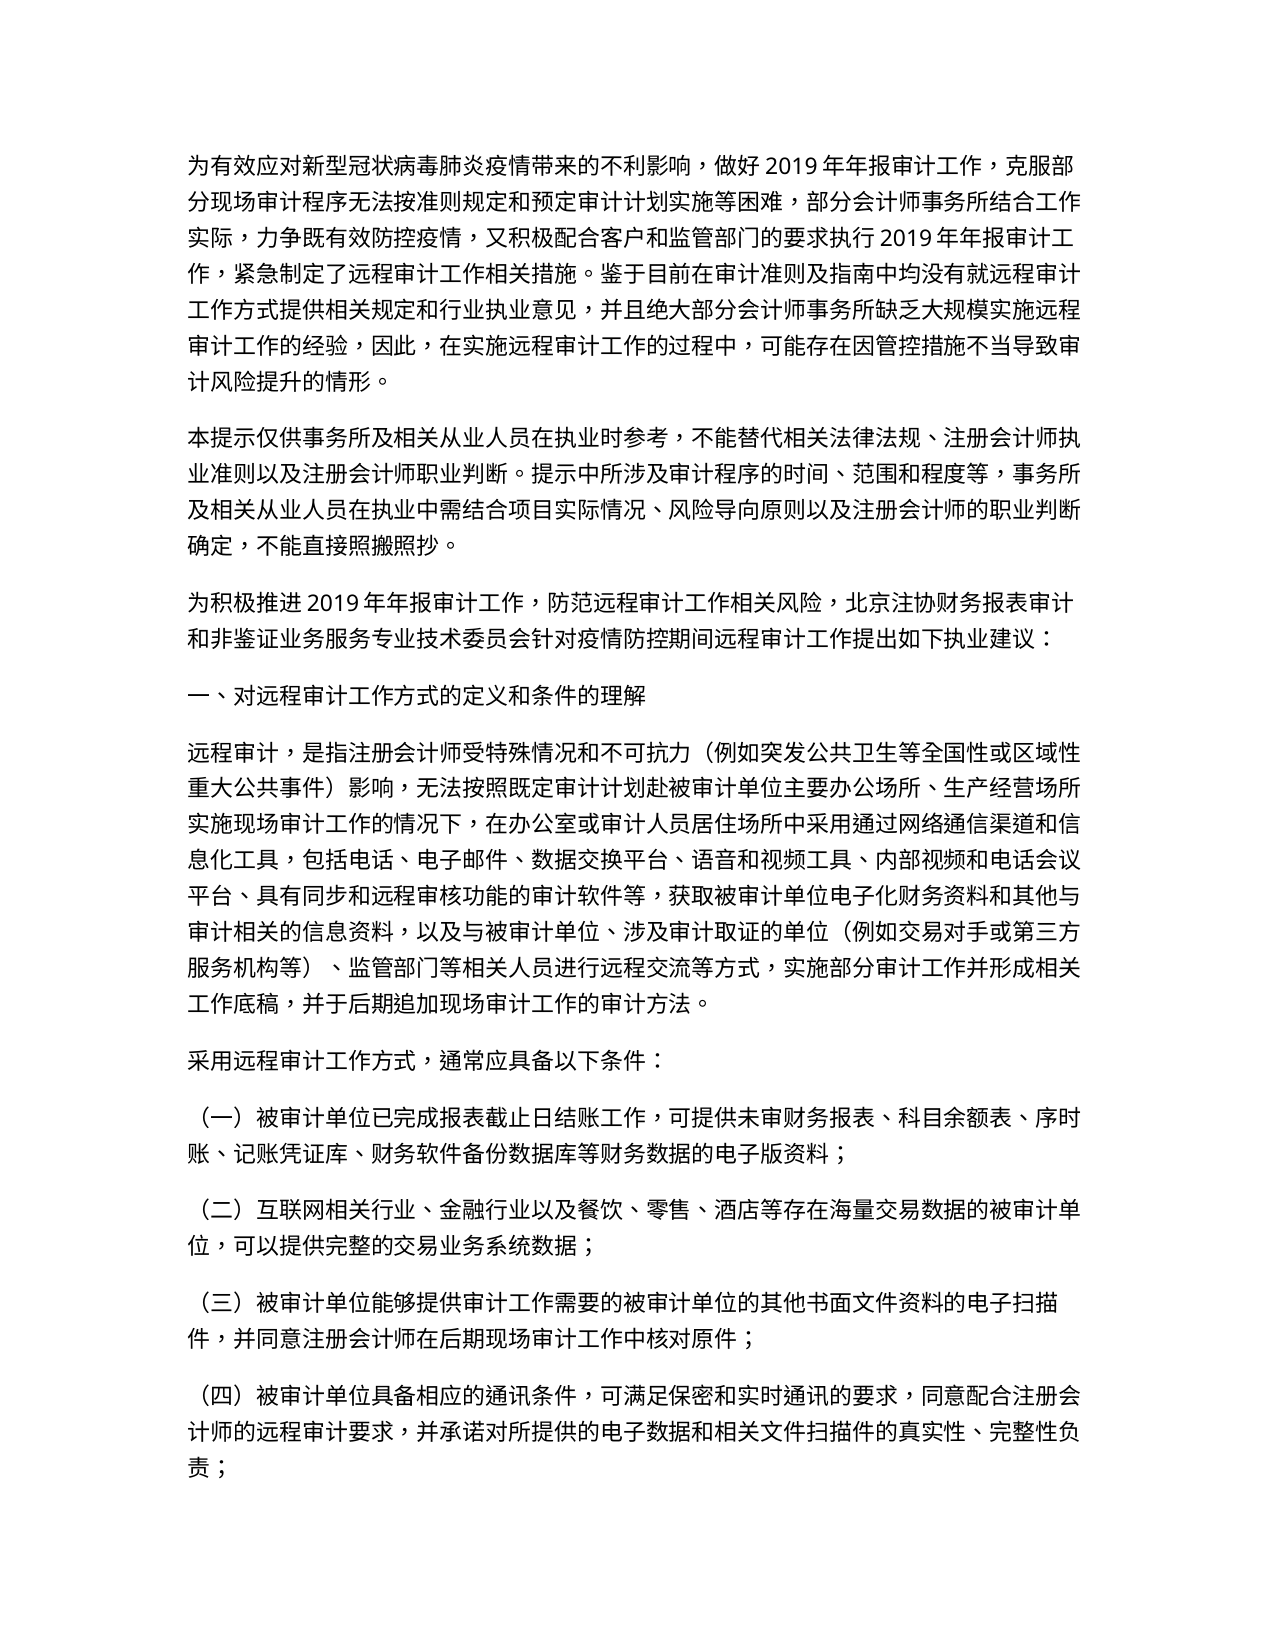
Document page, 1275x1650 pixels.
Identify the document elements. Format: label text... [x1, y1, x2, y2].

text 一、对远程审计工作方式的定义和条件的理解 [187, 680, 1087, 711]
text 为积极推进2019年年报审计工作，防范远程审计工作相关风险，北京注协财务报表审计和非鉴证业务服务专业技术委员会针对疫情防控期间远程审计工作提出如下执业建议： [187, 587, 1087, 654]
text （三）被审计单位能够提供审计工作需要的被审计单位的其他书面文件资料的电子扫描件，并同意注册会计师在后期现场审计工作中核对原件； [187, 1287, 1087, 1354]
text （四）被审计单位具备相应的通讯条件，可满足保密和实时通讯的要求，同意配合注册会计师的远程审计要求，并承诺对所提供的电子数据和相关文件扫描件的真实性、完整性负责； [187, 1380, 1087, 1483]
text 采用远程审计工作方式，通常应具备以下条件： [187, 1045, 1087, 1076]
text 远程审计，是指注册会计师受特殊情况和不可抗力（例如突发公共卫生等全国性或区域性重大公共事件）影响，无法按照既定审计计划赴被审计单位主要办公场所、生产经营场所实施现场审计工作的情况下，在办公室或审计人员居住场所中采用通过网络通信渠道和信息化工具，包括电话、电子邮件、数据交换平台、语音和视频工具、内部视频和电话会议平台、具有同步和远程审核功能的审计软件等，获取被审计单位电子化财务资料和其他与审计相关的信息资料，以及与被审计单位、涉及审计取证的单位（例如交易对手或第三方服务机构等）、监管部门等相关人员进行远程交流等方式，实施部分审计工作并形成相关工作底稿，并于后期追加现场审计工作的审计方法。 [187, 736, 1087, 1019]
text （一）被审计单位已完成报表截止日结账工作，可提供未审财务报表、科目余额表、序时账、记账凭证库、财务软件备份数据库等财务数据的电子版资料； [187, 1102, 1087, 1169]
text 为有效应对新型冠状病毒肺炎疫情带来的不利影响，做好2019年年报审计工作，克服部分现场审计程序无法按准则规定和预定审计计划实施等困难，部分会计师事务所结合工作实际，力争既有效防控疫情，又积极配合客户和监管部门的要求执行2019年年报审计工作，紧急制定了远程审计工作相关措施。鉴于目前在审计准则及指南中均没有就远程审计工作方式提供相关规定和行业执业意见，并且绝大部分会计师事务所缺乏大规模实施远程审计工作的经验，因此，在实施远程审计工作的过程中，可能存在因管控措施不当导致审计风险提升的情形。 [187, 150, 1087, 397]
text 本提示仅供事务所及相关从业人员在执业时参考，不能替代相关法律法规、注册会计师执业准则以及注册会计师职业判断。提示中所涉及审计程序的时间、范围和程度等，事务所及相关从业人员在执业中需结合项目实际情况、风险导向原则以及注册会计师的职业判断确定，不能直接照搬照抄。 [187, 422, 1087, 561]
text （二）互联网相关行业、金融行业以及餐饮、零售、酒店等存在海量交易数据的被审计单位，可以提供完整的交易业务系统数据； [187, 1194, 1087, 1261]
